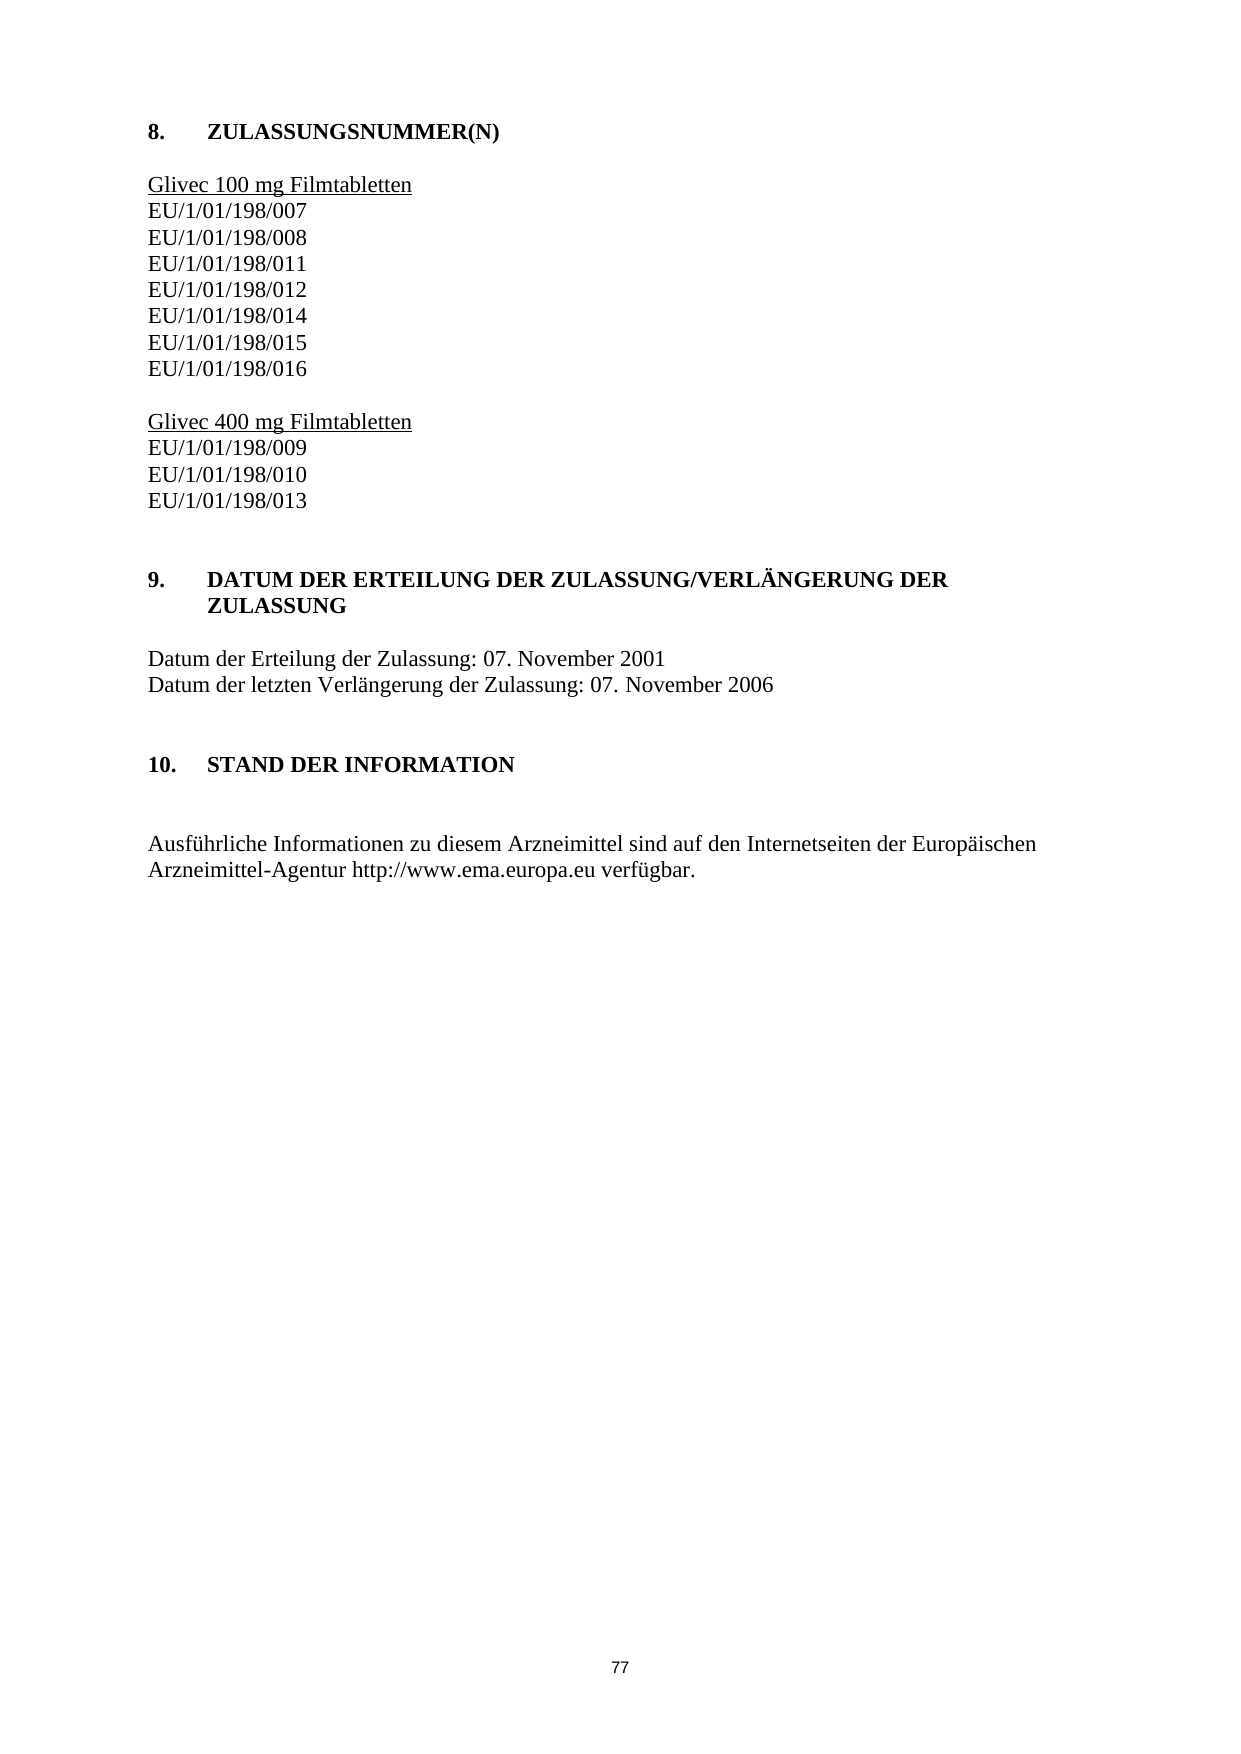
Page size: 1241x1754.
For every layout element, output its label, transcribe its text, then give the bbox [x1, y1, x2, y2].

text EU/1/01/198/009 [148, 434, 1092, 461]
text Glivec 400 mg Filmtabletten [148, 408, 1092, 434]
text Datum der Erteilung der Zulassung: 07. November 2001 [148, 645, 1092, 672]
text 8. ZULASSUNGSNUMMER(N) [148, 118, 1092, 144]
text EU/1/01/198/014 [148, 303, 1092, 329]
text EU/1/01/198/011 [148, 250, 1092, 276]
text EU/1/01/198/007 [148, 197, 1092, 223]
text EU/1/01/198/013 [148, 487, 1092, 513]
text Ausführliche Informationen zu diesem Arzneimittel sind auf den Internetseiten der Europäischen Arzneimittel-Agentur http://www.ema.europa.eu verfügbar. [148, 830, 1092, 882]
text Glivec 100 mg Filmtabletten [148, 171, 1092, 197]
text EU/1/01/198/012 [148, 276, 1092, 303]
text 10. STAND INFORMATION [148, 751, 1092, 777]
text EU/1/01/198/008 [148, 223, 1092, 250]
text EU/1/01/198/010 [148, 461, 1092, 487]
text EU/1/01/198/015 [148, 329, 1092, 355]
text 9. DATUM ERTEILUNG ZULASSUNG/VERLÄNGERUNG ZULASSUNG [148, 566, 1092, 619]
text Datum der letzten Verlängerung der Zulassung: 07. November 2006 [148, 672, 1092, 698]
text EU/1/01/198/016 [148, 355, 1092, 382]
